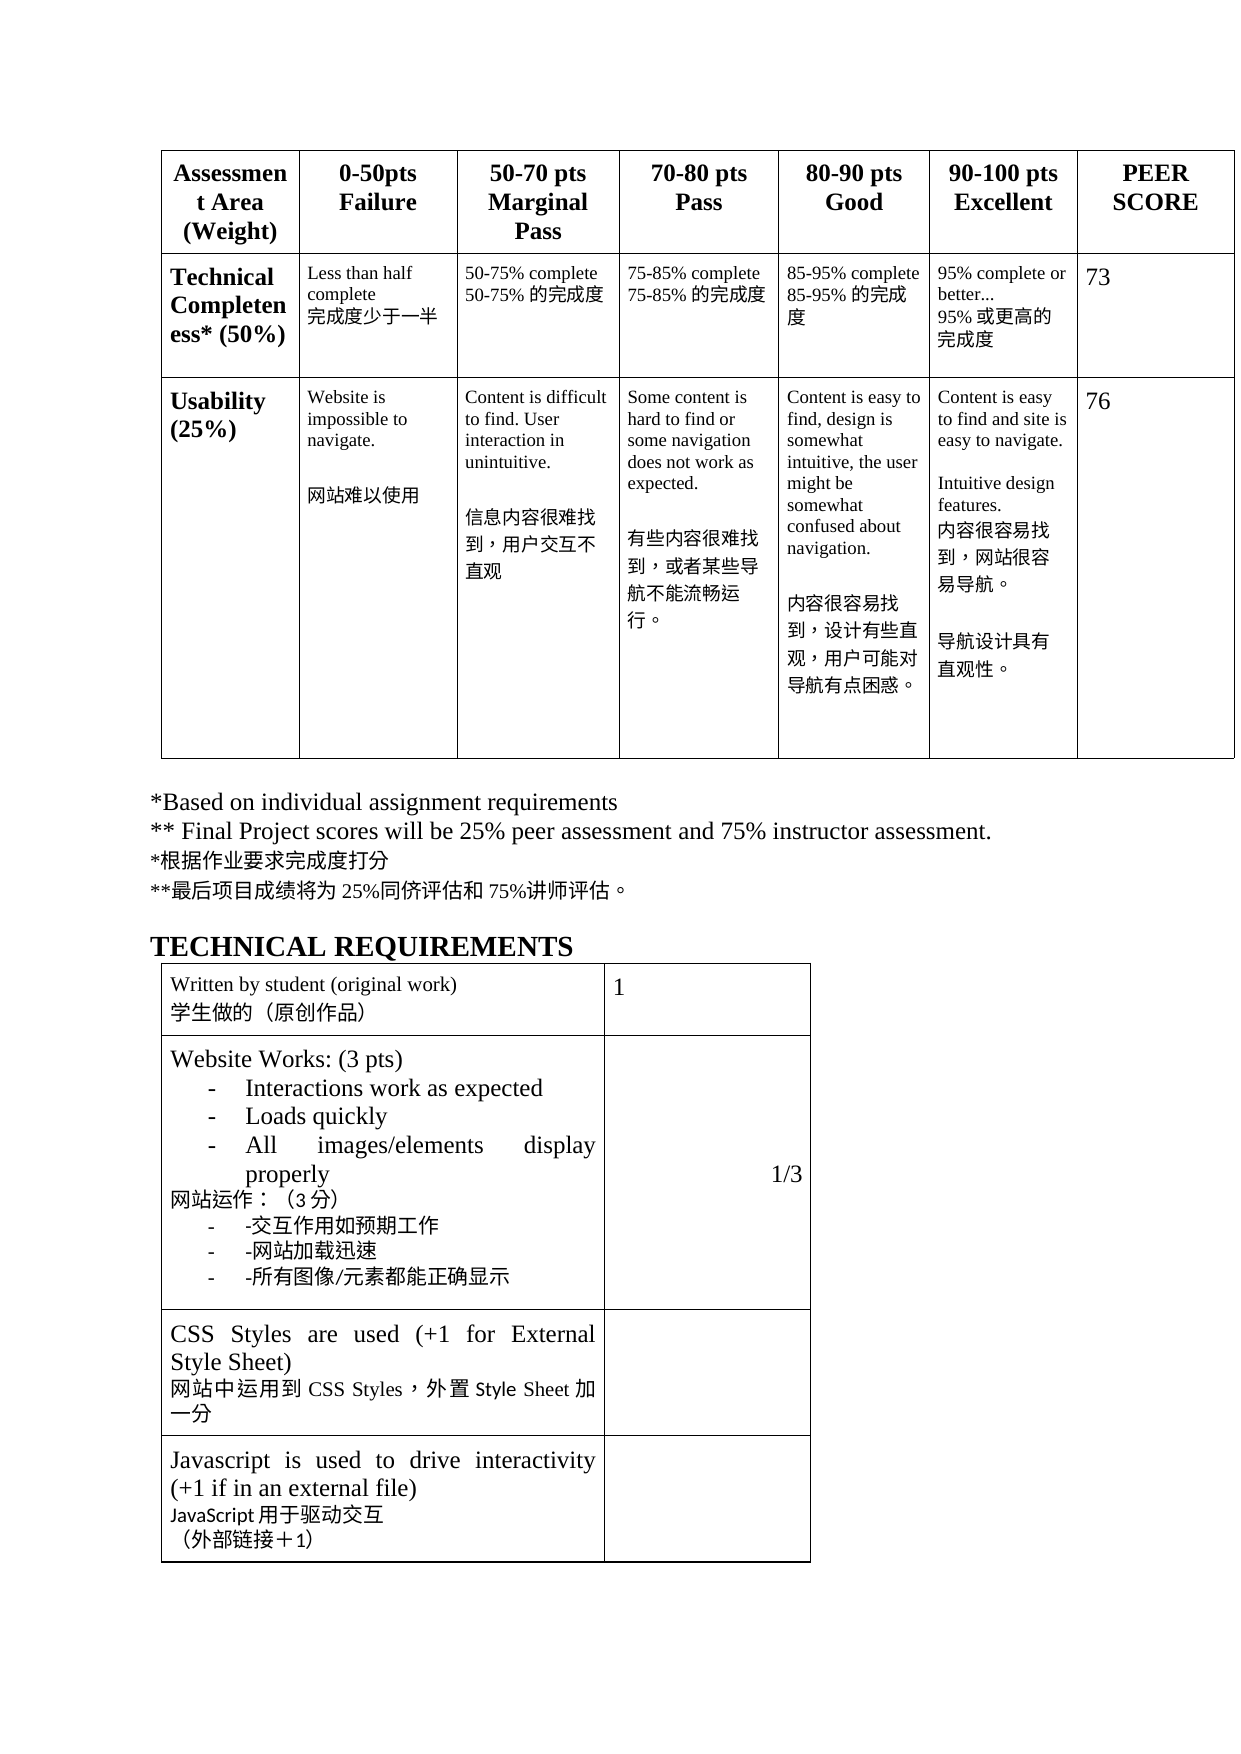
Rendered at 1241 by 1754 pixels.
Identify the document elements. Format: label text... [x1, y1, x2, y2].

table_header 1 [605, 964, 810, 1034]
table_cell 75-85% complete 75-85% 的完成度 [620, 254, 778, 377]
table_cell 85-95% complete 85-95% 的完成度 [779, 254, 929, 377]
table_cell 95% complete or better... 95% 或更高的完成度 [930, 254, 1077, 377]
table_cell Less than half complete 完成度少于一半 [300, 254, 457, 377]
table_cell Technical Completeness* (50%) [162, 254, 299, 377]
table_header 90-100 pts Excellent [930, 151, 1077, 253]
table_cell 76 [1078, 378, 1234, 758]
table_cell 1/3 [605, 1036, 810, 1309]
table_header 70-80 pts Pass [620, 151, 778, 253]
table_header PEER SCORE [1078, 151, 1234, 253]
table_cell [605, 1436, 810, 1561]
table_cell Website is impossible to navigate. 网站难以使用 [300, 378, 457, 758]
text TECHNICAL REQUIREMENTS [150, 929, 1090, 962]
table_cell Content is difficult to find. User interaction in unintuitive. 信息内容很难找到，用户交互不直观 [458, 378, 619, 758]
table_cell Usability (25%) [162, 378, 299, 758]
text *根据作业要求完成度打分 [150, 844, 1090, 875]
text *Based on individual assignment requirements [150, 787, 1090, 816]
table_cell Content is easy to find, design is somewhat intuitive, the user might be somewhat confused about navigation. 内容很容易找到，设计有些直观，用户可能对导航有点困惑。 [779, 378, 929, 758]
table_cell Some content is hard to find or some navigation does not work as expected. 有些内容很难找到，或者某些导航不能流畅运行。 [620, 378, 778, 758]
text ** Final Project scores will be 25% peer assessment and 75% instructor assessment. [150, 816, 1090, 844]
table_cell CSS Styles are used (+1 for External Style Sheet) 网站中运用到CSS Styles，外置Style Sheet加一分 [162, 1310, 604, 1435]
table_header 80-90 pts Good [779, 151, 929, 253]
table_cell 73 [1078, 254, 1234, 377]
table_cell 50-75% complete 50-75% 的完成度 [458, 254, 619, 377]
table_header 0-50pts Failure [300, 151, 457, 253]
text **最后项目成绩将为25%同侪评估和75%讲师评估。 [150, 875, 1090, 905]
table_cell Javascript is used to drive interactivity (+1 if in an external file) JavaScript用于驱动交互 （外部链接＋1） [162, 1436, 604, 1561]
table_header Assessment Area (Weight) [162, 151, 299, 253]
table_cell Website Works: (3 pts) Interactions work as expected Loads quickly All images/elements display properly 网站运作：（3分） -交互作用如预期工作 -网站加载迅速 -所有图像/元素都能正确显示 [162, 1036, 604, 1309]
table_header 50-70 pts Marginal Pass [458, 151, 619, 253]
table_cell [605, 1310, 810, 1435]
table_header Written by student (original work) 学生做的（原创作品） [162, 964, 604, 1034]
table_cell Content is easy to find and site is easy to navigate. Intuitive design features. 内容很容易找到，网站很容易导航。 导航设计具有直观性。 [930, 378, 1077, 758]
